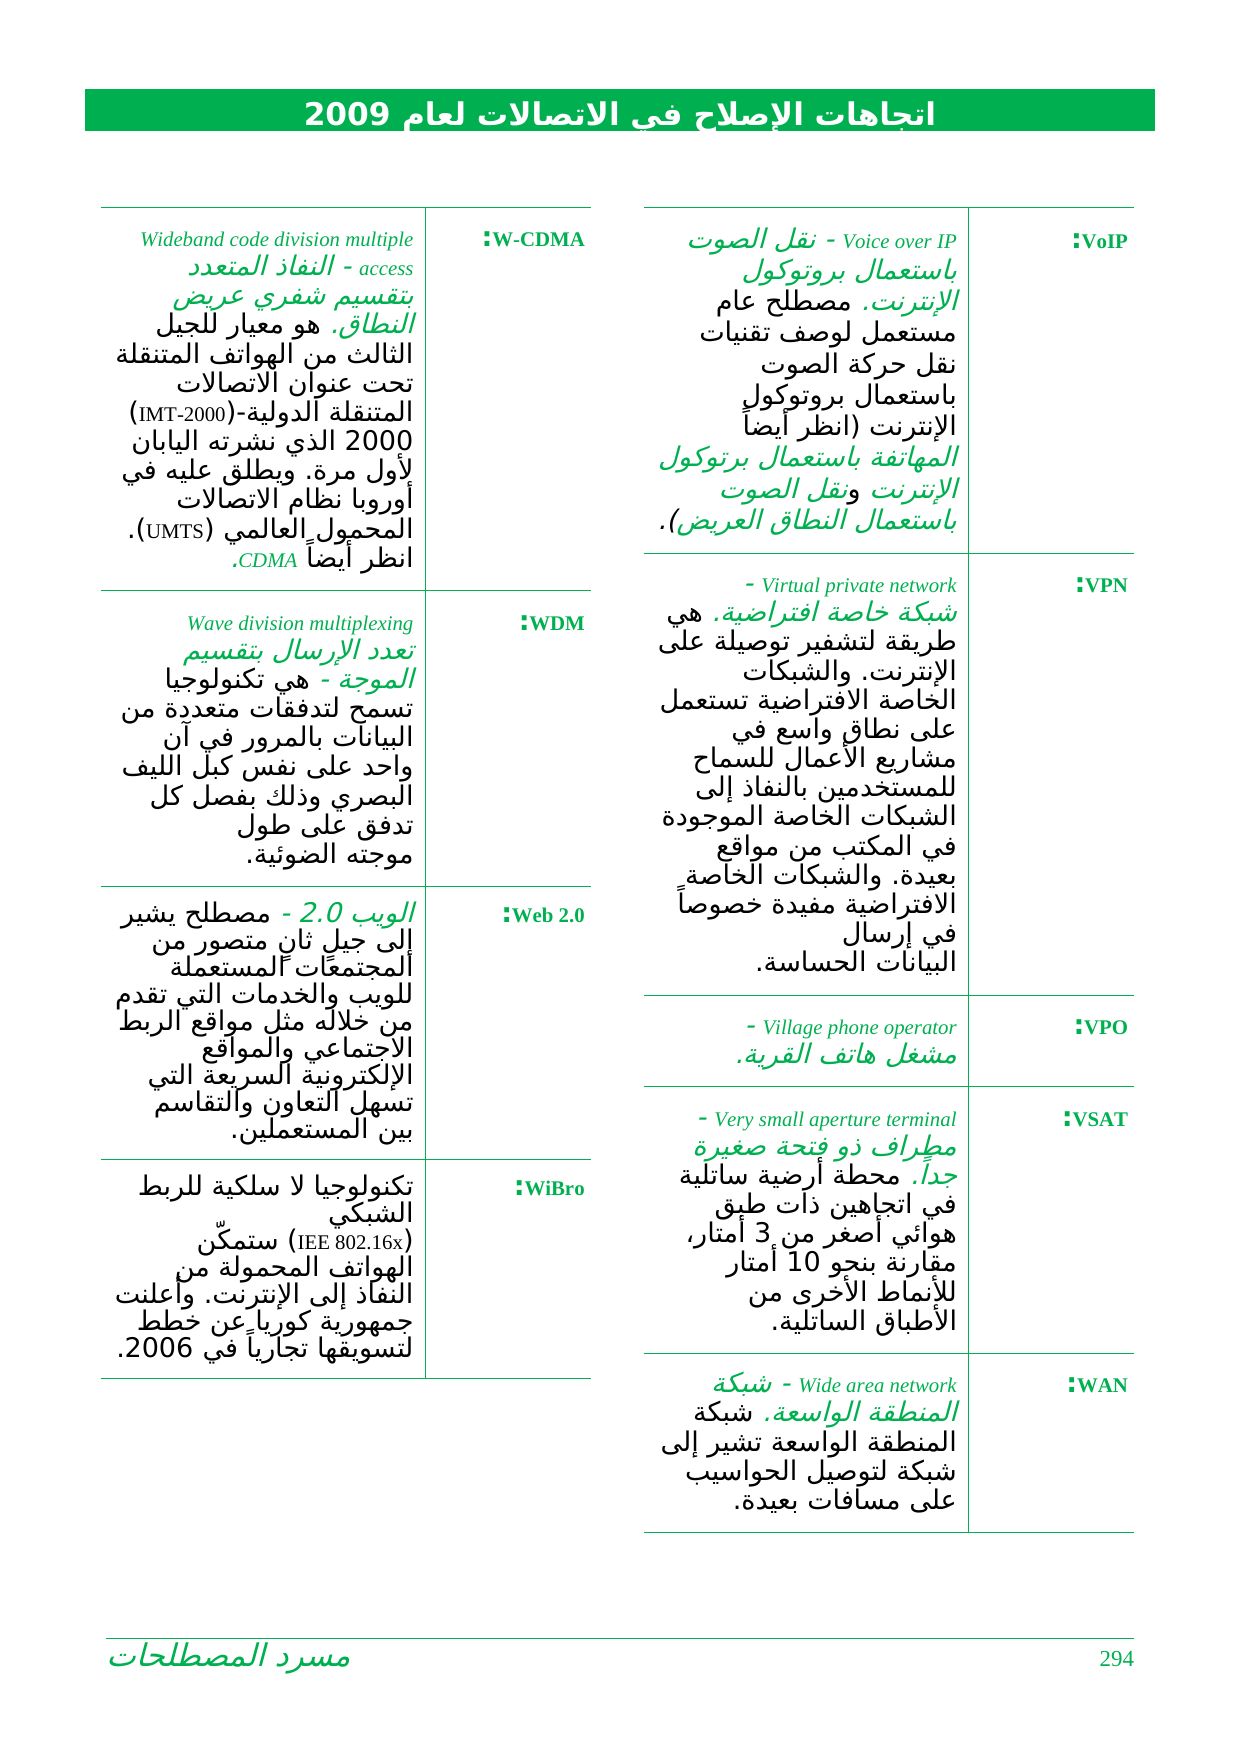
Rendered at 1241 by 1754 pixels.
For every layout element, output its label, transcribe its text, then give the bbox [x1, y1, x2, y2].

table_cell VoIP: [969, 208, 1134, 553]
table_cell Village phone operator - مشغل هاتف القرية. [644, 996, 968, 1086]
table_cell WAN: [969, 1354, 1134, 1532]
table_cell VPO: [969, 996, 1134, 1086]
table_cell VSAT: [969, 1087, 1134, 1353]
table_cell VPN: [969, 554, 1134, 994]
table_cell Voice over IP - نقل الصوت باستعمال بروتوكول الإنترنت. مصطلح عام مستعمل لوصف تقنيات نقل حركة الصوت باستعمال بروتوكول الإنترنت (انظر أيضاً المهاتفة باستعمال برتوكول الإنترنت ونقل الصوت باستعمال النطاق العريض). [644, 208, 968, 553]
table_cell W-CDMA: [426, 208, 591, 590]
table_cell Web 2.0: [426, 887, 591, 1159]
table_cell تكنولوجيا لا سلكية للربط الشبكي (IEE 802.16x) ستمكّن الهواتف المحمولة من النفاذ إلى الإنترنت. وأعلنت جمهورية كوريا عن خطط لتسويقها تجارياً في 2006. [101, 1160, 425, 1378]
table_cell Wideband code division multiple access - النفاذ المتعدد بتقسيم شفري عريض النطاق. هو معيار للجيل الثالث من الهواتف المتنقلة تحت عنوان الاتصالات المتنقلة الدولية-(IMT-2000) 2000 الذي نشرته اليابان لأول مرة. ويطلق عليه في أوروبا نظام الاتصالات المحمول العالمي (UMTS). انظر أيضاً CDMA. [101, 208, 425, 590]
table_cell Wide area network - شبكة المنطقة الواسعة. شبكة المنطقة الواسعة تشير إلى شبكة لتوصيل الحواسيب على مسافات بعيدة. [644, 1354, 968, 1532]
table_cell الويب 2.0 - مصطلح يشير إلى جيلٍ ثانٍ متصور من المجتمعات المستعملة للويب والخدمات التي تقدم من خلاله مثل مواقع الربط الاجتماعي والمواقع الإلكترونية السريعة التي تسهل التعاون والتقاسم بين المستعملين. [101, 887, 425, 1159]
table_cell Wave division multiplexing تعدد الإرسال بتقسيم الموجة - هي تكنولوجيا تسمح لتدفقات متعددة من البيانات بالمرور في آن واحد على نفس كبل الليف البصري وذلك بفصل كل تدفق على طول موجته الضوئية. [101, 591, 425, 886]
table_cell Very small aperture terminal - مطراف ذو فتحة صغيرة جداً. محطة أرضية ساتلية في اتجاهين ذات طبق هوائي أصغر من 3 أمتار، مقارنة بنحو 10 أمتار للأنماط الأخرى من الأطباق الساتلية. [644, 1087, 968, 1353]
table_cell Virtual private network - شبكة خاصة افتراضية. هي طريقة لتشفير توصيلة على الإنترنت. والشبكات الخاصة الافتراضية تستعمل على نطاق واسع في مشاريع الأعمال للسماح للمستخدمين بالنفاذ إلى الشبكات الخاصة الموجودة في المكتب من مواقع بعيدة. والشبكات الخاصة الافتراضية مفيدة خصوصاً في إرسال البيانات الحساسة. [644, 554, 968, 994]
table_cell WiBro: [426, 1160, 591, 1378]
table_cell WDM: [426, 591, 591, 886]
